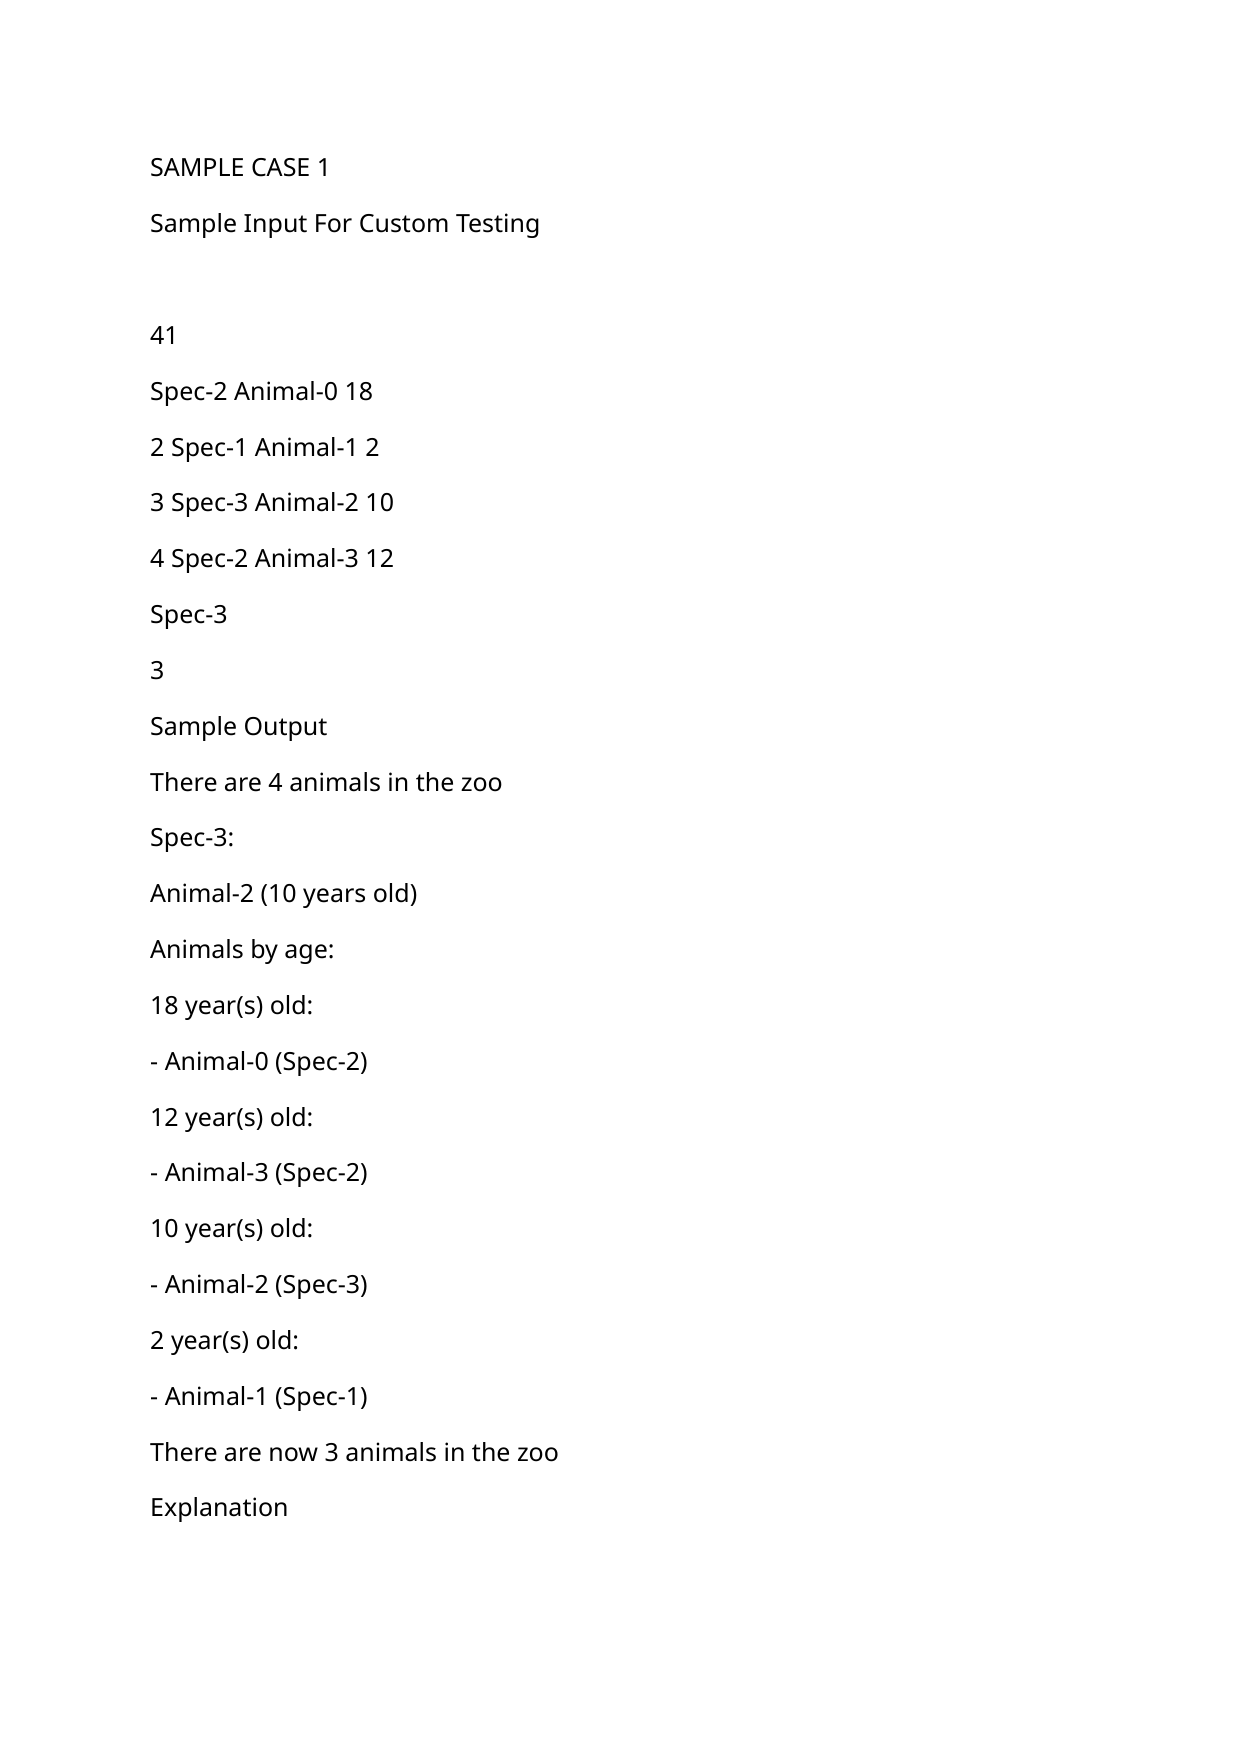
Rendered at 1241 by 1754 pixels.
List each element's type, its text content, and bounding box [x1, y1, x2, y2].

text Spec-2 Animal-0 18 [150, 373, 1090, 407]
text Animal-2 (10 years old) [150, 876, 1090, 910]
text - Animal-3 (Spec-2) [150, 1155, 1090, 1189]
text Spec-3: [150, 820, 1090, 854]
text There are now 3 animals in the zoo [150, 1434, 1090, 1468]
text Sample Input For Custom Testing [150, 206, 1090, 240]
text Sample Output [150, 708, 1090, 742]
text 2 Spec-1 Animal-1 2 [150, 429, 1090, 463]
text 10 year(s) old: [150, 1211, 1090, 1245]
text Animals by age: [150, 932, 1090, 966]
text SAMPLE CASE 1 [150, 150, 1090, 184]
text 3 Spec-3 Animal-2 10 [150, 485, 1090, 519]
text 2 year(s) old: [150, 1322, 1090, 1357]
text - Animal-1 (Spec-1) [150, 1378, 1090, 1412]
text Spec-3 [150, 597, 1090, 631]
text 18 year(s) old: [150, 987, 1090, 1022]
text 4 Spec-2 Animal-3 12 [150, 541, 1090, 575]
text 3 [150, 652, 1090, 687]
text - Animal-2 (Spec-3) [150, 1267, 1090, 1301]
text 12 year(s) old: [150, 1099, 1090, 1133]
text - Animal-0 (Spec-2) [150, 1043, 1090, 1077]
text There are 4 animals in the zoo [150, 764, 1090, 798]
text 41 [150, 317, 1090, 352]
text Explanation [150, 1490, 1090, 1524]
